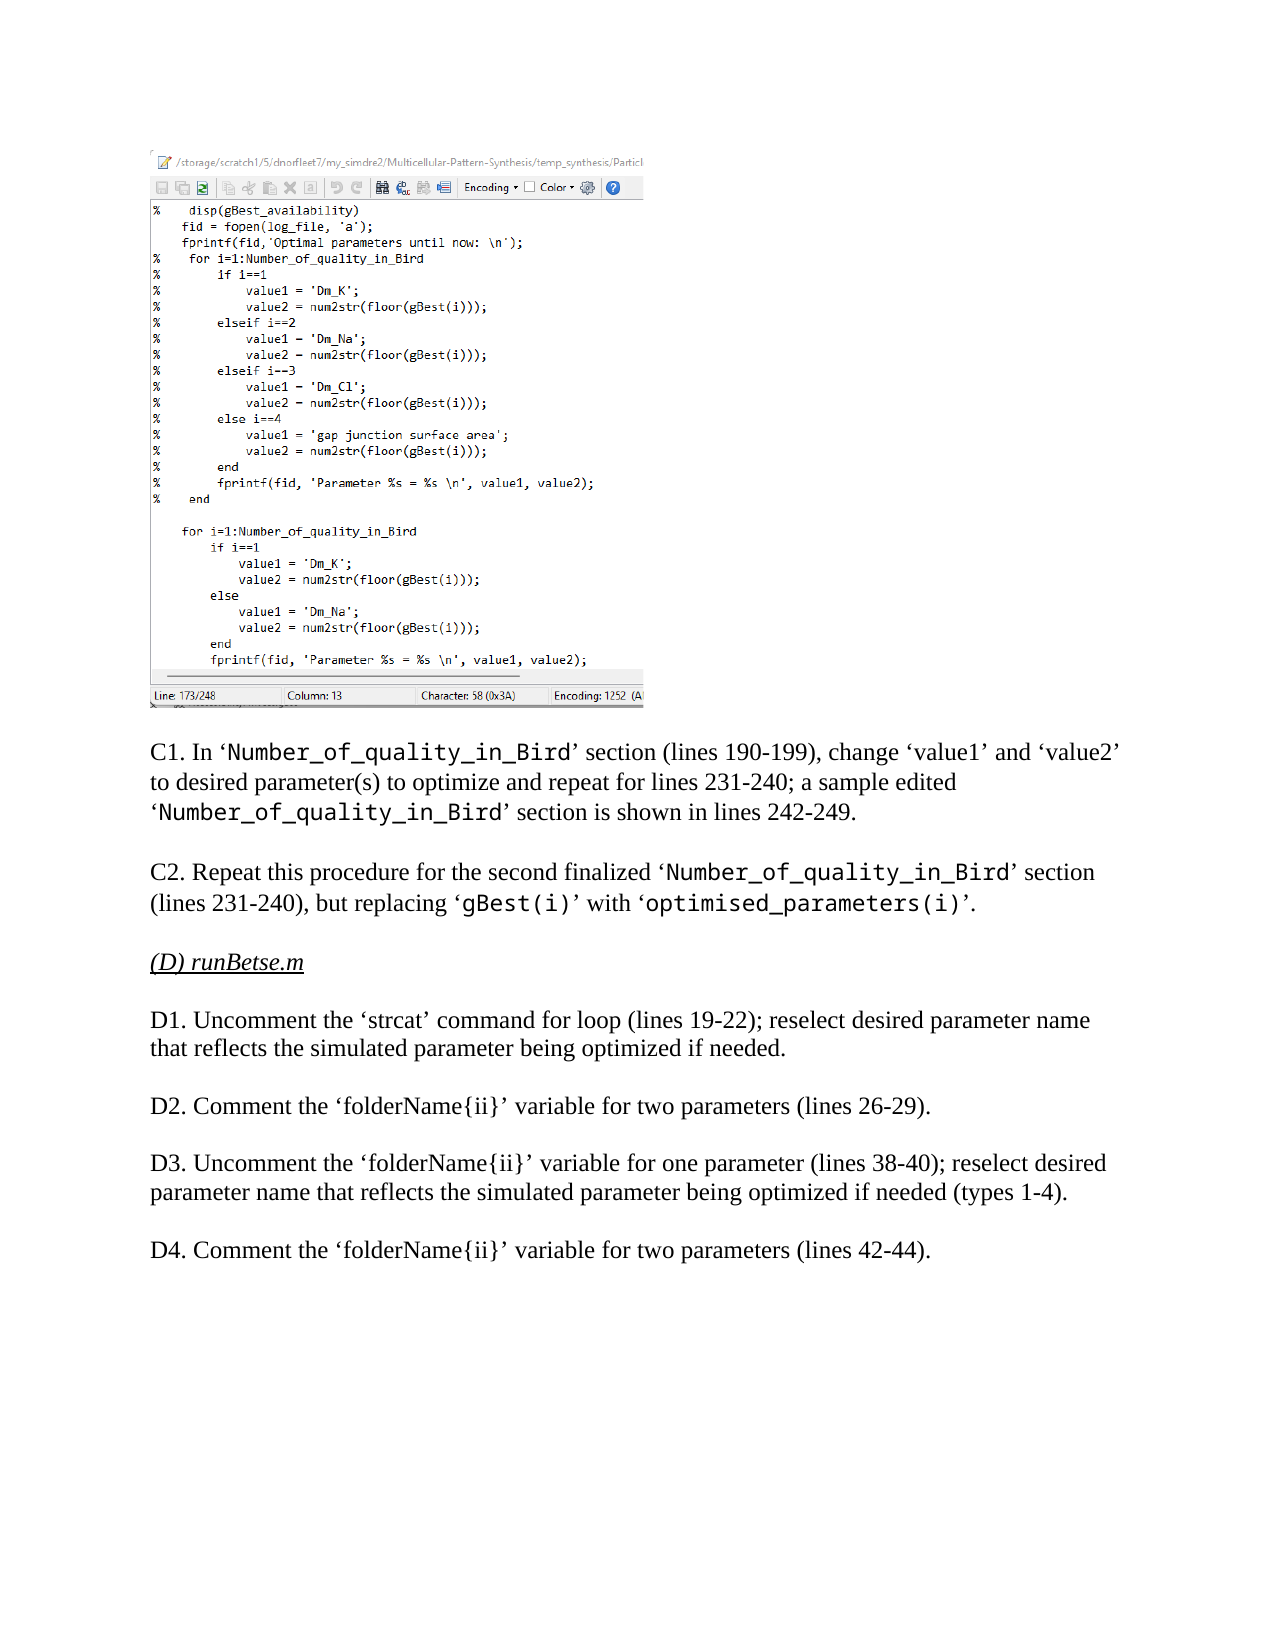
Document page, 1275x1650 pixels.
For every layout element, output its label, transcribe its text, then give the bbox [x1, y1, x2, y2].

text D4. Comment the ‘folderName{ii}’ variable for two parameters (lines 42-44). [150, 1235, 1125, 1263]
text D1. Uncomment the ‘strcat’ command for loop (lines 19-22); reselect desired parameter name that reflects the simulated parameter being optimized if needed. [150, 1005, 1125, 1062]
picture [150, 150, 644, 708]
text C1. In ‘Number_of_quality_in_Bird’ section (lines 190-199), change ‘value1’ and ‘value2’ to desired parameter(s) to optimize and repeat for lines 231-240; a sample edited ‘Number_of_quality_in_Bird’ section is shown in lines 242-249. [150, 736, 1125, 827]
text D2. Comment the ‘folderName{ii}’ variable for two parameters (lines 26-29). [150, 1091, 1125, 1120]
text D3. Uncomment the ‘folderName{ii}’ variable for one parameter (lines 38-40); reselect desired parameter name that reflects the simulated parameter being optimized if needed (types 1-4). [150, 1148, 1125, 1206]
text (D) runBetse.m [150, 947, 1125, 976]
text C2. Repeat this procedure for the second finalized ‘Number_of_quality_in_Bird’ section (lines 231-240), but replacing ‘gBest(i)’ with ‘optimised_parameters(i)’. [150, 856, 1125, 918]
